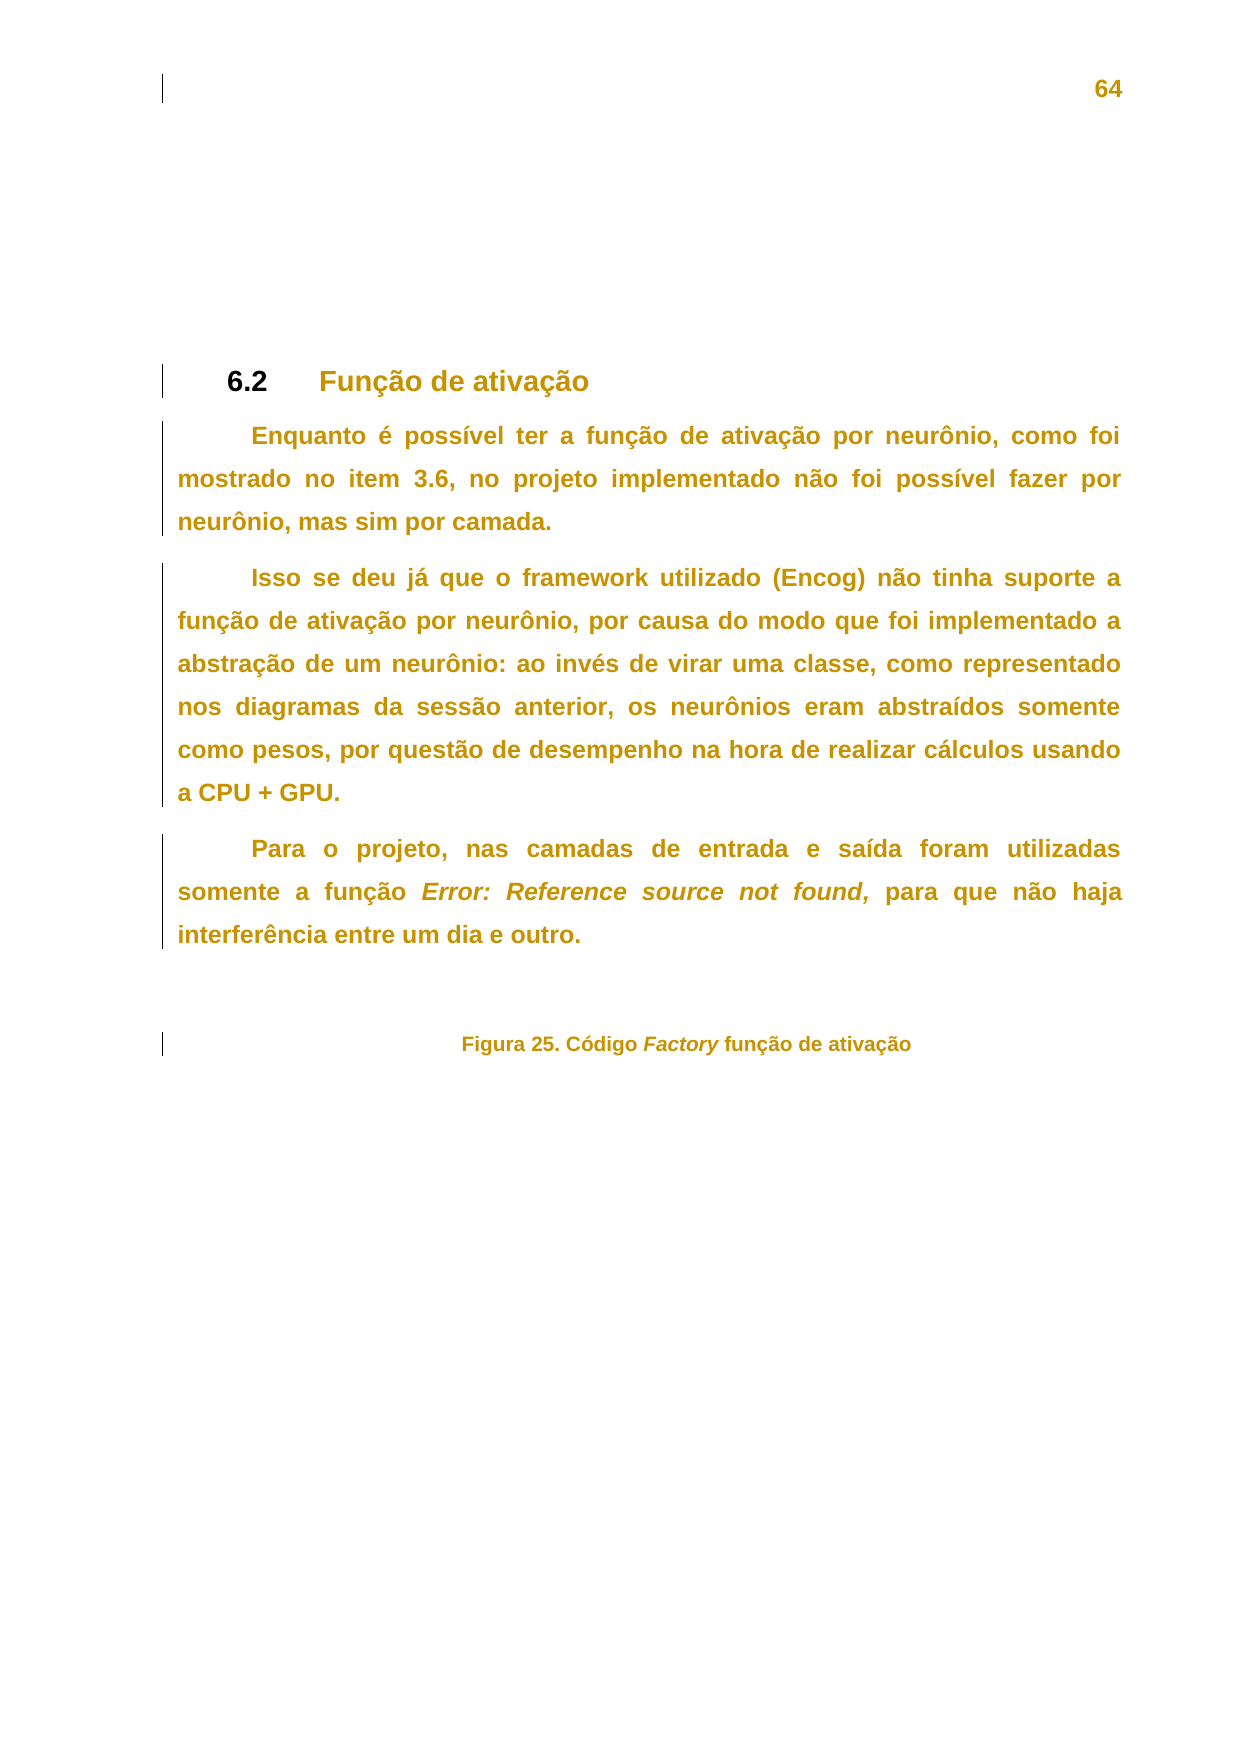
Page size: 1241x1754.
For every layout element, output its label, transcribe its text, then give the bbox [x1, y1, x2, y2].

text Enquanto é possível ter a função de ativação por neurônio, como foi mostrado no item 3.6, no projeto implementado não foi possível fazer por neurônio, mas sim por camada. [177, 421, 1122, 536]
text Isso se deu já que o framework utilizado (Encog) não tinha suporte a função de ativação por neurônio, por causa do modo que foi implementado a abstração de um neurônio: ao invés de virar uma classe, como representado nos diagramas da sessão anterior, os neurônios eram abstraídos somente como pesos, por questão de desempenho na hora de realizar cálculos usando a CPU + GPU. [177, 563, 1122, 807]
subtitle Função de ativação [227, 364, 1122, 398]
